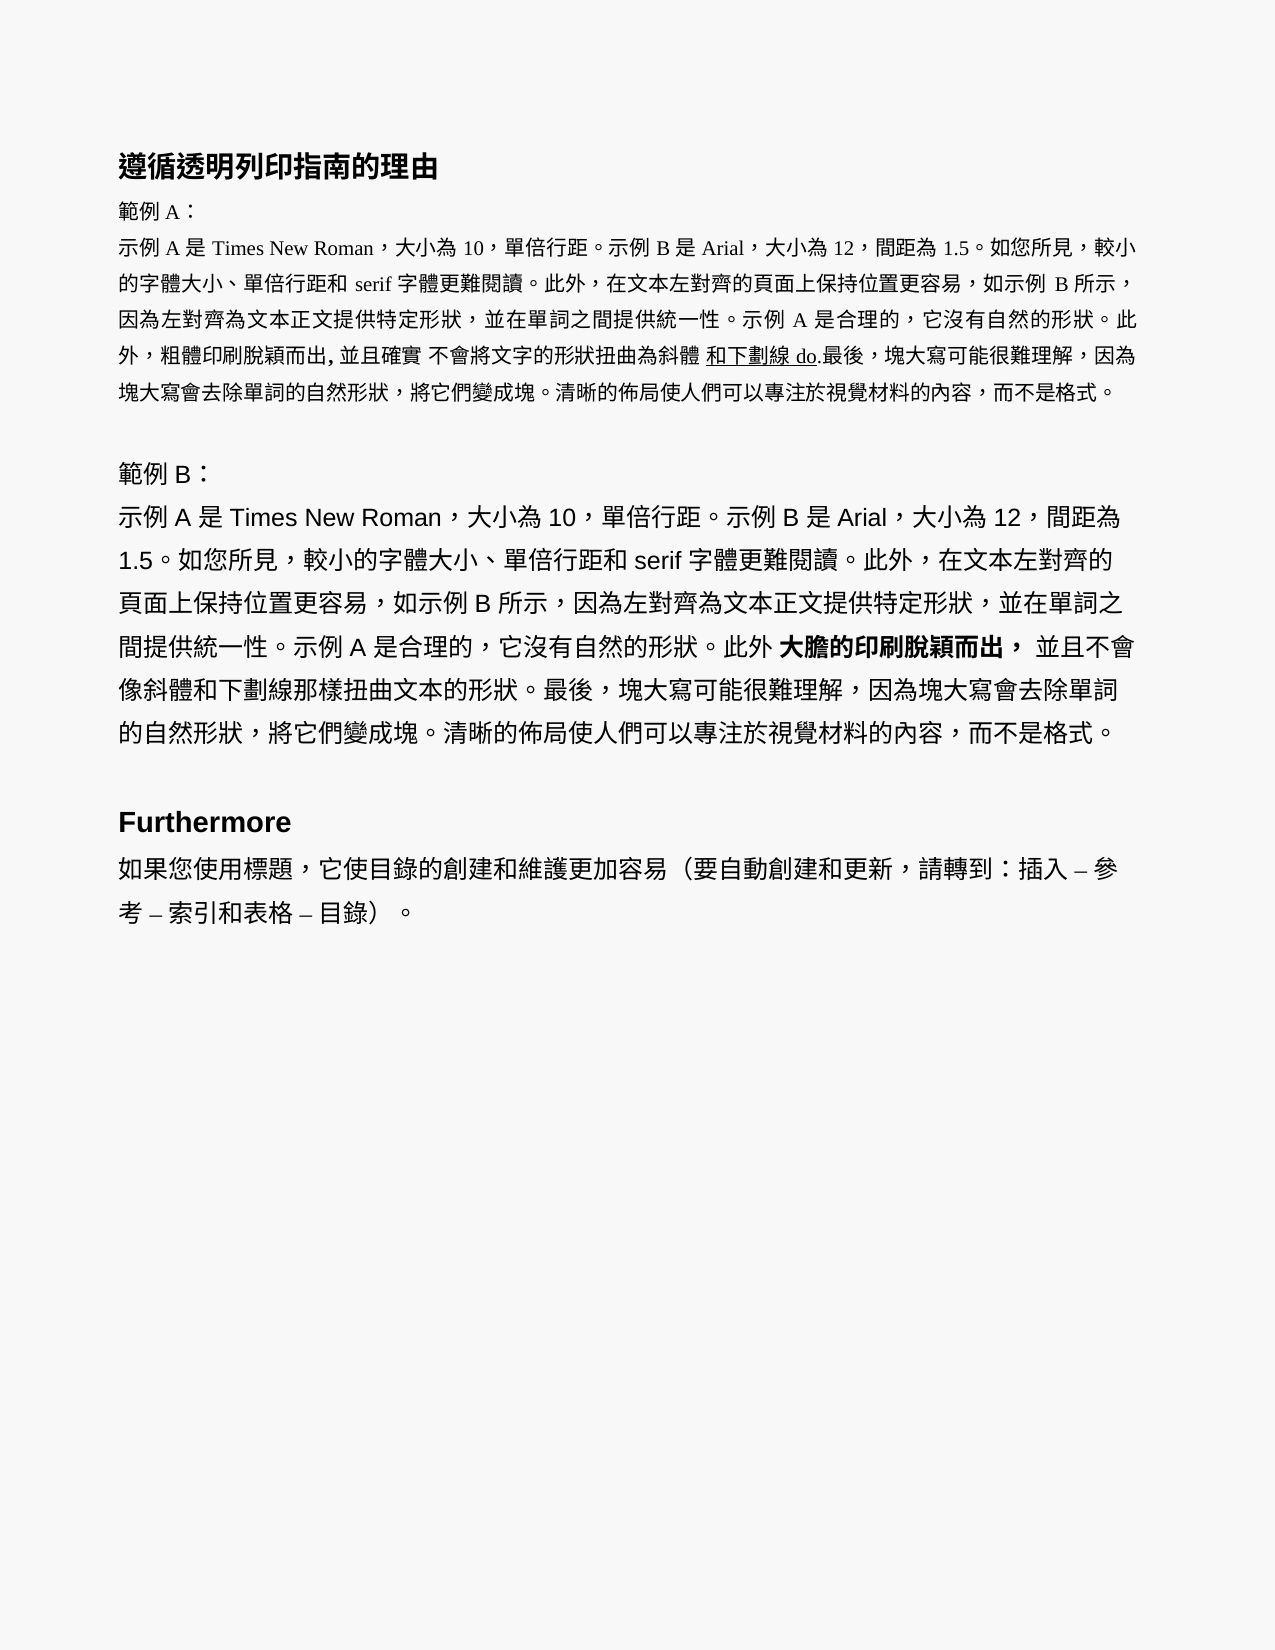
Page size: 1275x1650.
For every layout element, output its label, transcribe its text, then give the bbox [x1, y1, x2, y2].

text 範例 B： [118, 460, 1137, 488]
text 示例 A 是 Times New Roman，大小為 10，單倍行距。示例 B 是 Arial，大小為 12，間距為 1.5。如您所見，較小的字體大小、單倍行距和 serif 字體更難閱讀。此外，在文本左對齊的頁面上保持位置更容易，如示例 B 所示，因為左對齊為文本正文提供特定形狀，並在單詞之間提供統一性。示例 A 是合理的，它沒有自然的形狀。此外，粗體印刷脫穎而出, 並且確實 不會將文字的形狀扭曲為斜體 和下劃線 do.最後，塊大寫可能很難理解，因為塊大寫會去除單詞的自然形狀，將它們變成塊。清晰的佈局使人們可以專注於視覺材料的內容，而不是格式。 [118, 236, 1137, 404]
text 如果您使用標題，它使目錄的創建和維護更加容易（要自動創建和更新，請轉到：插入 – 參考 – 索引和表格 – 目錄）。 [118, 856, 1137, 927]
text 範例 A： [118, 200, 1137, 224]
text 示例 A 是 Times New Roman，大小為 10，單倍行距。示例 B 是 Arial，大小為 12，間距為 1.5。如您所見，較小的字體大小、單倍行距和 serif 字體更難閱讀。此外，在文本左對齊的頁面上保持位置更容易，如示例 B 所示，因為左對齊為文本正文提供特定形狀，並在單詞之間提供統一性。示例 A 是合理的，它沒有自然的形狀。此外 大膽的印刷脫穎而出， 並且不會像斜體和下劃線那樣扭曲文本的形狀。最後，塊大寫可能很難理解，因為塊大寫會去除單詞的自然形狀，將它們變成塊。清晰的佈局使人們可以專注於視覺材料的內容，而不是格式。 [118, 503, 1137, 748]
subtitle 遵循透明列印指南的理由 [118, 150, 1137, 183]
subtitle Furthermore [118, 805, 1137, 839]
